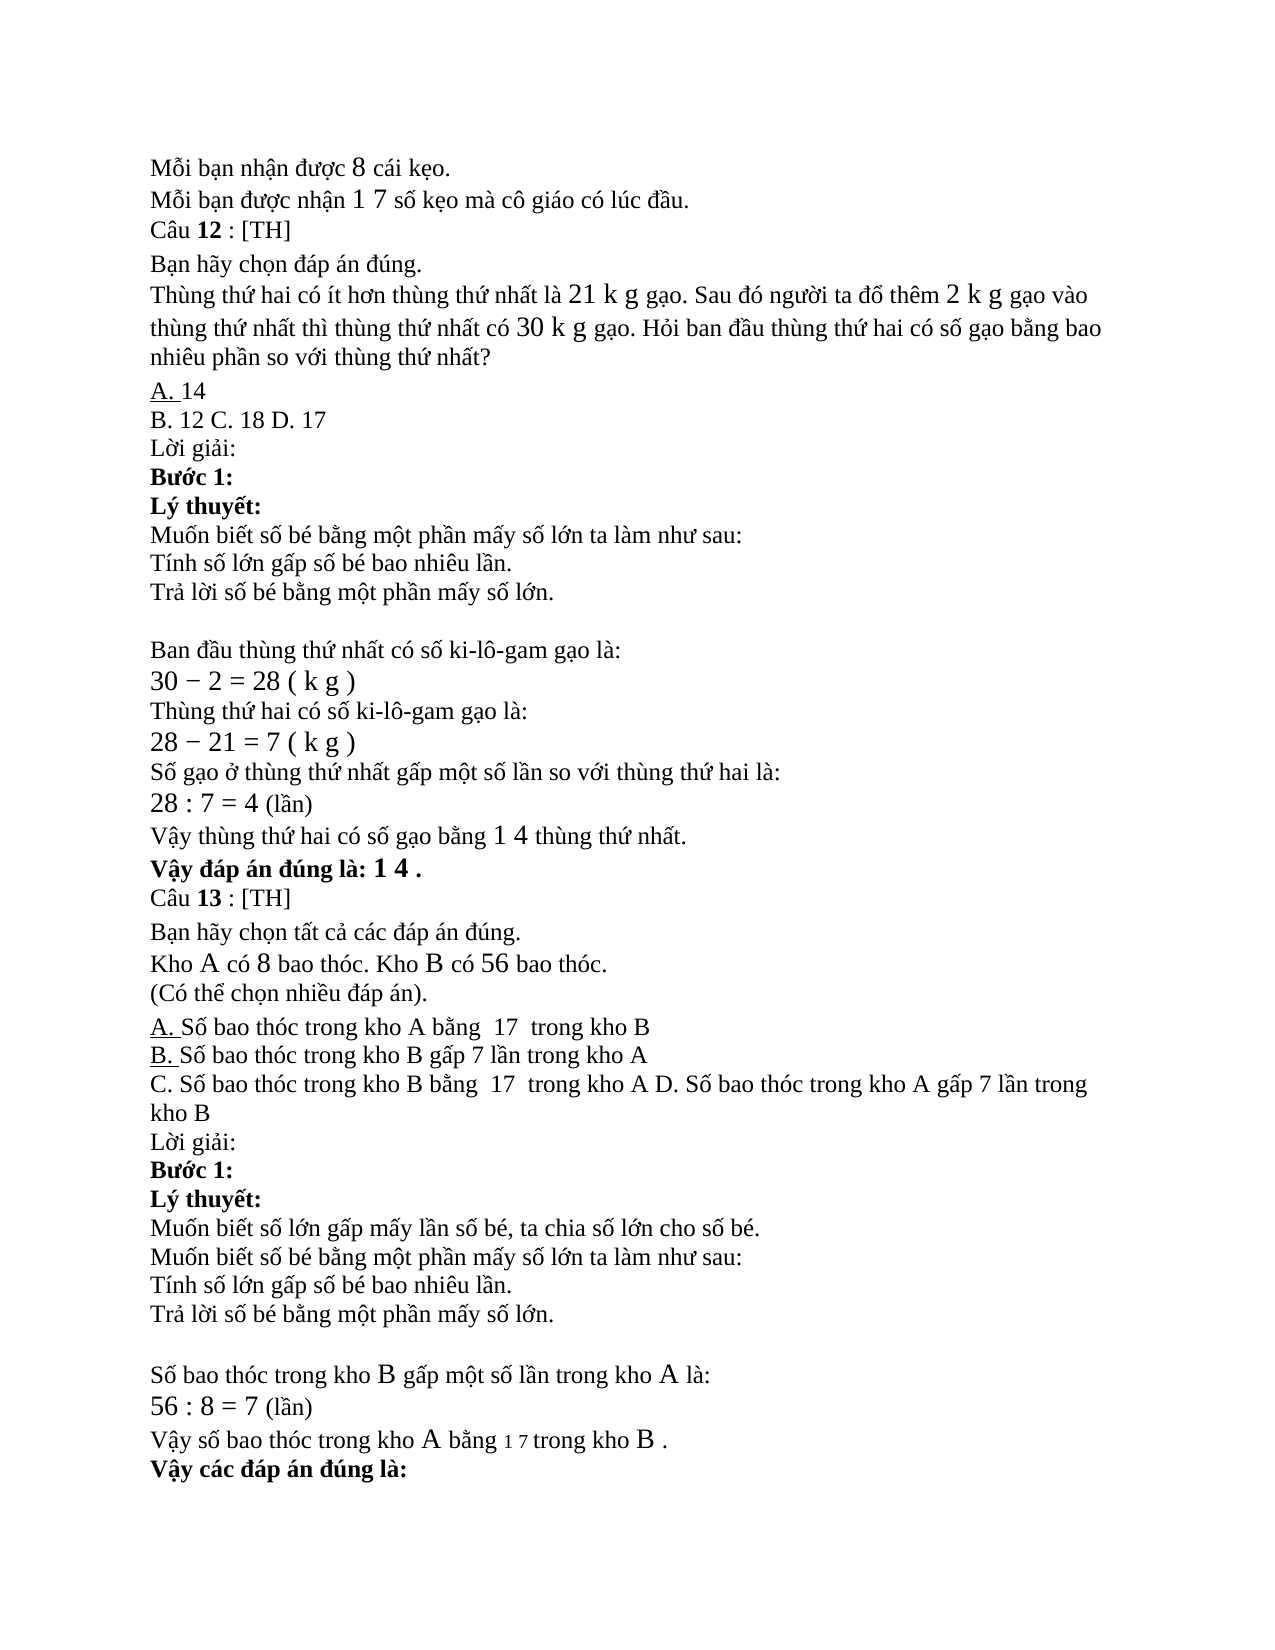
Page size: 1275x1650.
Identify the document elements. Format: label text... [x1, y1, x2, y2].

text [150, 1184, 1125, 1483]
text B. Số bao thóc trong kho B gấp 7 lần trong kho A [150, 1041, 1125, 1069]
text Lý thuyết: Muốn biết số bé bằng một phần mấy số lớn ta làm như sau: Tính số lớn gấp số bé bao nhiêu lần. Trả lời số bé bằng một phần mấy số lớn. Ban đầu thùng thứ nhất có số ki-lô-gam gạo là: 30 − 2 = 28 ( k g ) Thùng thứ hai có số ki-lô-gam gạo là: 28 − 21 = 7 ( k g ) Số gạo ở thùng thứ nhất gấp một số lần so với thùng thứ hai là: 28 : 7 = 4 (lần) Vậy thùng thứ hai có số gạo bằng 1 4 thùng thứ nhất. Vậy đáp án đúng là: 1 4 . [150, 491, 1125, 883]
text A. 14 [150, 376, 1125, 405]
text Câu 12 : [TH] [150, 215, 1125, 243]
text A. Số bao thóc trong kho A bằng 17 trong kho B [150, 1012, 1125, 1041]
text C. Số bao thóc trong kho B bằng 17 trong kho A D. Số bao thóc trong kho A gấp 7 lần trong kho B [150, 1069, 1125, 1127]
text Lời giải: [150, 433, 1125, 462]
text Bạn hãy chọn đáp án đúng. Thùng thứ hai có ít hơn thùng thứ nhất là 21 k g gạo. Sau đó người ta đổ thêm 2 k g gạo vào thùng thứ nhất thì thùng thứ nhất có 30 k g gạo. Hỏi ban đầu thùng thứ hai có số gạo bằng bao nhiêu phần so với thùng thứ nhất? [150, 249, 1125, 371]
text Bạn hãy chọn tất cả các đáp án đúng. Kho A có 8 bao thóc. Kho B có 56 bao thóc. (Có thể chọn nhiều đáp án). [150, 917, 1125, 1007]
text Bước 1: [150, 462, 1125, 491]
text Bước 1: [150, 1156, 1125, 1184]
text Câu 13 : [TH] [150, 883, 1125, 912]
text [150, 150, 1125, 215]
text B. 12 C. 18 D. 17 [150, 405, 1125, 433]
text Lời giải: [150, 1127, 1125, 1156]
